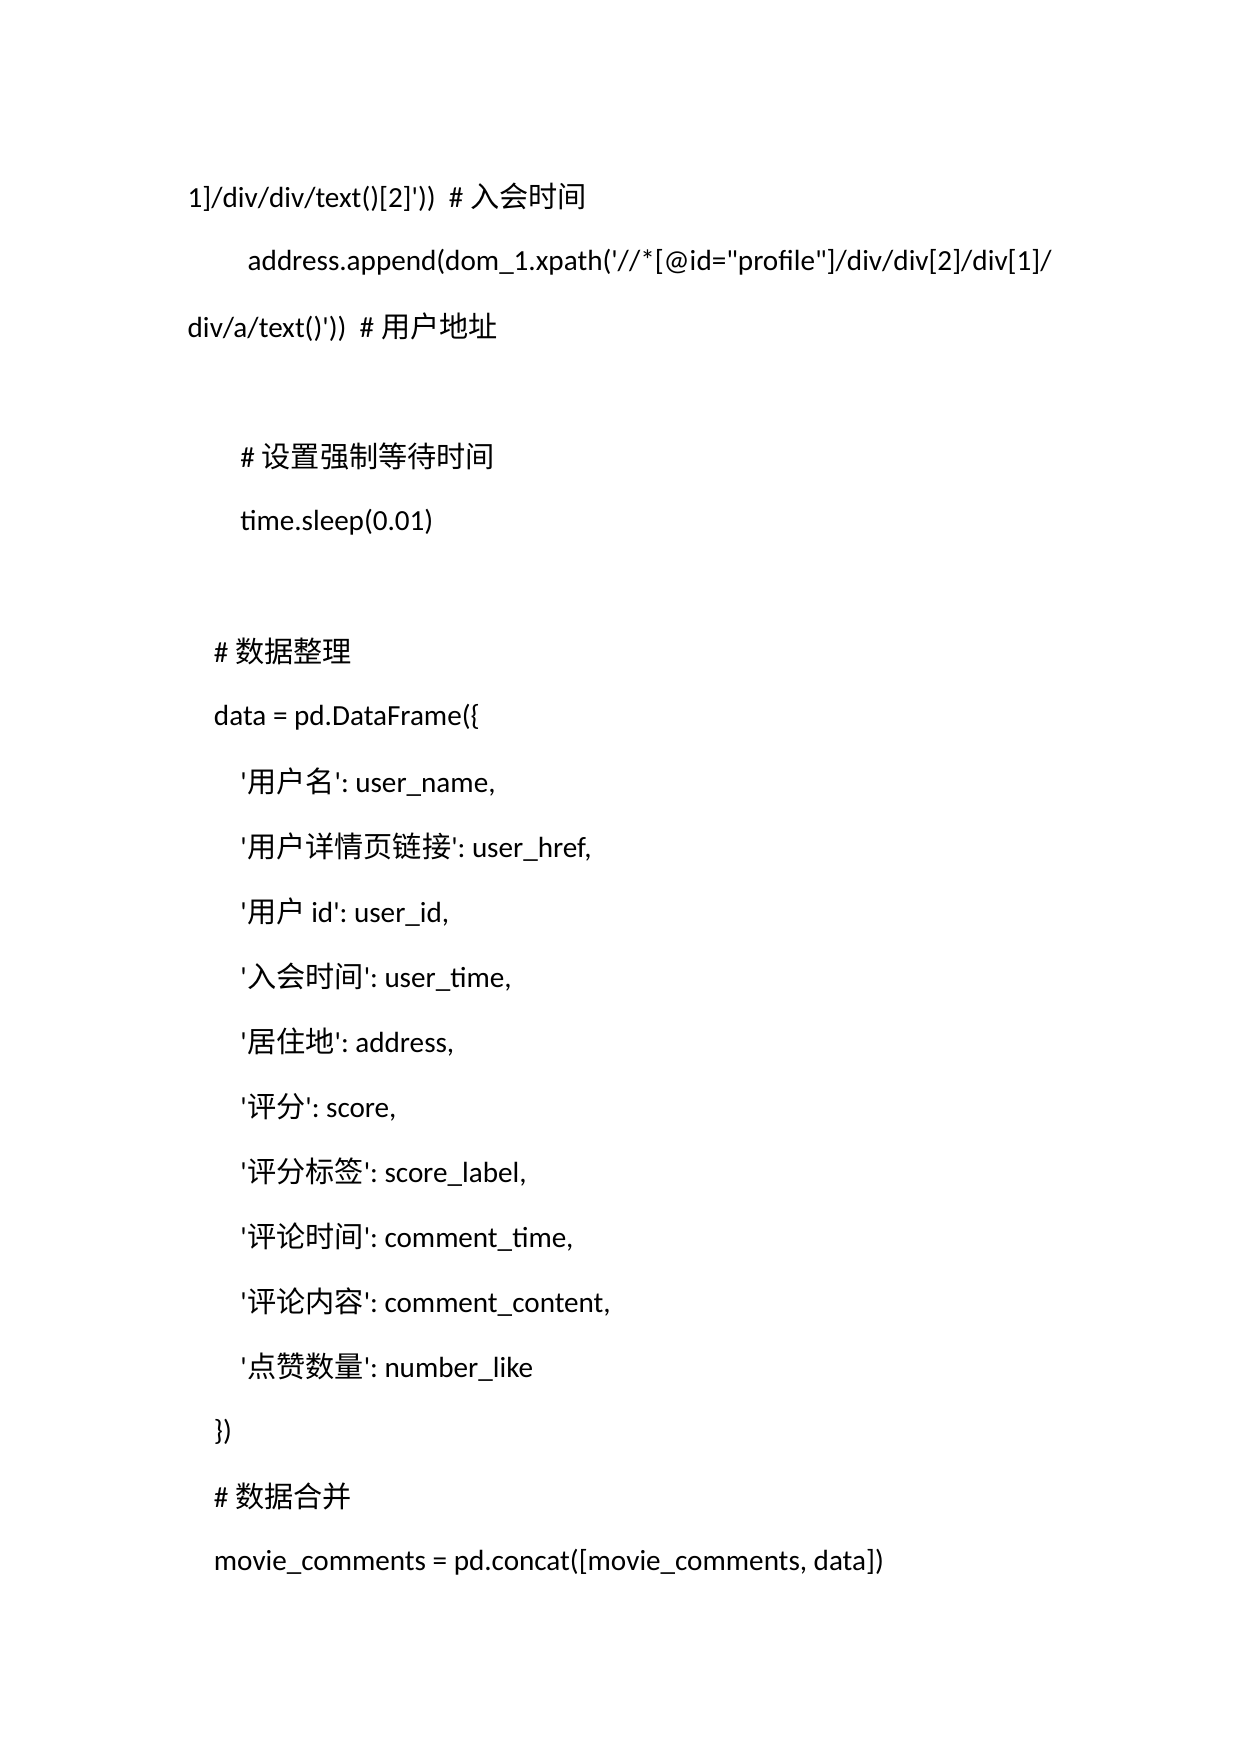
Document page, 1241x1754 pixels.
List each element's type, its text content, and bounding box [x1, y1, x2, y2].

text time.sleep(0.01) [187, 487, 1053, 552]
text '评论内容': comment_content, [187, 1267, 1053, 1332]
text '评论时间': comment_time, [187, 1202, 1053, 1267]
text # 设置强制等待时间 [187, 422, 1053, 487]
text '入会时间': user_time, [187, 942, 1053, 1007]
text '评分': score, [187, 1072, 1053, 1137]
text movie_comments = pd.concat([movie_comments, data]) [187, 1527, 1053, 1592]
text # 数据合并 [187, 1462, 1053, 1527]
text '用户详情页链接': user_href, [187, 812, 1053, 877]
text '居住地': address, [187, 1007, 1053, 1072]
text data = pd.DataFrame({ [187, 682, 1053, 747]
text # 数据整理 [187, 617, 1053, 682]
text '用户id': user_id, [187, 877, 1053, 942]
text address.append(dom_1.xpath('//*[@id="profile"]/div/div[2]/div[1]/div/a/text()')) # 用户地址 [187, 227, 1053, 357]
text '评分标签': score_label, [187, 1137, 1053, 1202]
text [187, 162, 1053, 227]
text }) [187, 1397, 1053, 1462]
text '用户名': user_name, [187, 747, 1053, 812]
text '点赞数量': number_like [187, 1332, 1053, 1397]
